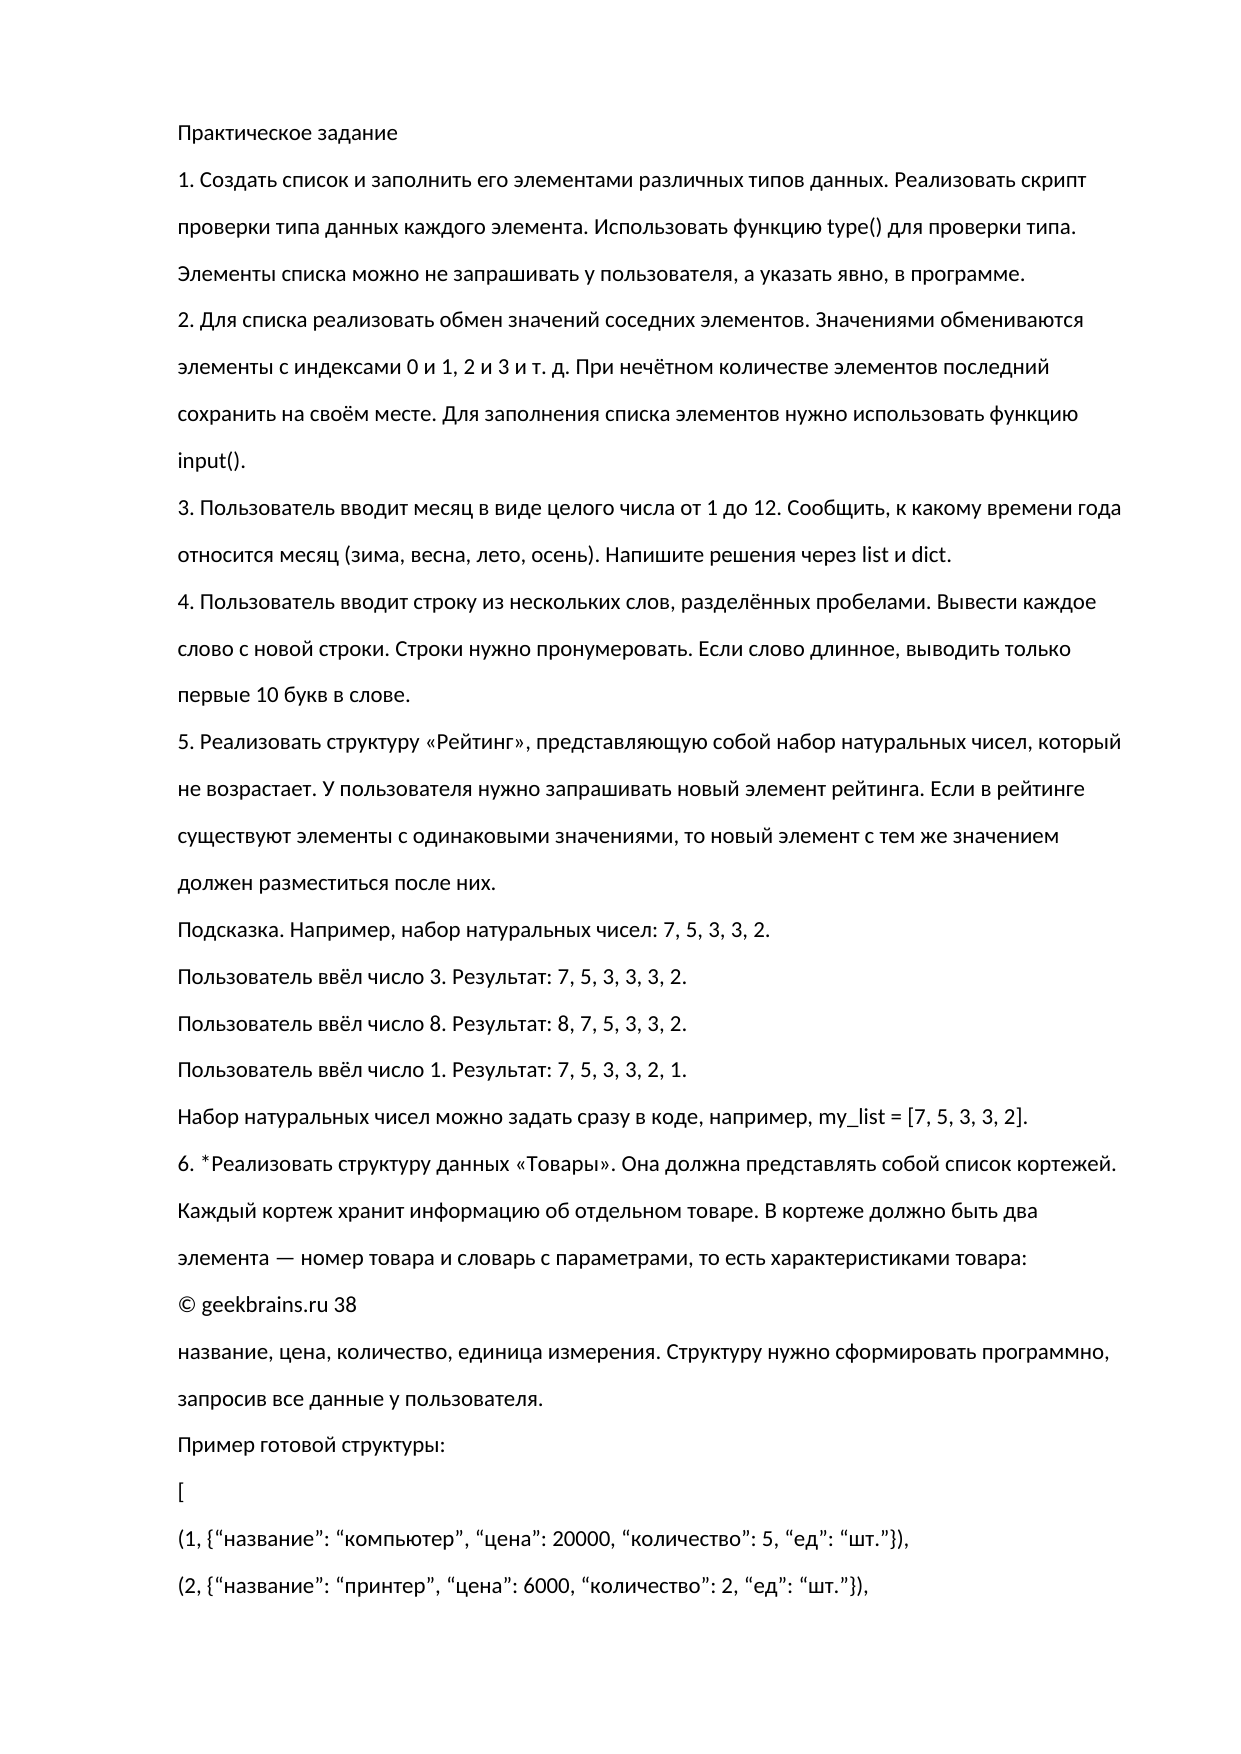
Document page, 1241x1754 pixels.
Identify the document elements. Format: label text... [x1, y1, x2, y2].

text (2, {“название”: “принтер”, “цена”: 6000, “количество”: 2, “eд”: “шт.”}), [177, 1571, 1152, 1599]
text проверки типа данных каждого элемента. Использовать функцию type() для проверки типа. [177, 212, 1152, 240]
text 6. *Реализовать структуру данных «Товары». Она должна представлять собой список кортежей. [177, 1149, 1152, 1177]
text 2. Для списка реализовать обмен значений соседних элементов. Значениями обмениваются [177, 306, 1152, 334]
text Практическое задание [177, 118, 1152, 146]
text 4. Пользователь вводит строку из нескольких слов, разделённых пробелами. Вывести каждое [177, 587, 1152, 615]
text относится месяц (зима, весна, лето, осень). Напишите решения через list и dict. [177, 540, 1152, 568]
text запросив все данные у пользователя. [177, 1384, 1152, 1412]
text название, цена, количество, единица измерения. Структуру нужно сформировать программно, [177, 1337, 1152, 1365]
text © geekbrains.ru 38 [177, 1290, 1152, 1318]
text 5. Реализовать структуру «Рейтинг», представляющую собой набор натуральных чисел, который [177, 727, 1152, 756]
text существуют элементы с одинаковыми значениями, то новый элемент с тем же значением [177, 821, 1152, 849]
text Пример готовой структуры: [177, 1431, 1152, 1459]
text не возрастает. У пользователя нужно запрашивать новый элемент рейтинга. Если в рейтинге [177, 774, 1152, 802]
text Пользователь ввёл число 3. Результат: 7, 5, 3, 3, 3, 2. [177, 962, 1152, 990]
text Элементы списка можно не запрашивать у пользователя, а указать явно, в программе. [177, 259, 1152, 287]
text input(). [177, 446, 1152, 474]
text слово с новой строки. Строки нужно пронумеровать. Если слово длинное, выводить только [177, 634, 1152, 662]
text элементы с индексами 0 и 1, 2 и 3 и т. д. При нечётном количестве элементов последний [177, 352, 1152, 381]
text 3. Пользователь вводит месяц в виде целого числа от 1 до 12. Сообщить, к какому времени года [177, 493, 1152, 521]
text Пользователь ввёл число 1. Результат: 7, 5, 3, 3, 2, 1. [177, 1056, 1152, 1084]
text 1. Создать список и заполнить его элементами различных типов данных. Реализовать скрипт [177, 165, 1152, 193]
text должен разместиться после них. [177, 868, 1152, 896]
text Набор натуральных чисел можно задать сразу в коде, например, my_list = [7, 5, 3, 3, 2]. [177, 1102, 1152, 1131]
text (1, {“название”: “компьютер”, “цена”: 20000, “количество”: 5, “eд”: “шт.”}), [177, 1524, 1152, 1552]
text Подсказка. Например, набор натуральных чисел: 7, 5, 3, 3, 2. [177, 915, 1152, 943]
text Пользователь ввёл число 8. Результат: 8, 7, 5, 3, 3, 2. [177, 1009, 1152, 1037]
text Каждый кортеж хранит информацию об отдельном товаре. В кортеже должно быть два [177, 1196, 1152, 1224]
text сохранить на своём месте. Для заполнения списка элементов нужно использовать функцию [177, 399, 1152, 427]
text первые 10 букв в слове. [177, 681, 1152, 709]
text элемента — номер товара и словарь с параметрами, то есть характеристиками товара: [177, 1243, 1152, 1271]
text [ [177, 1477, 1152, 1506]
